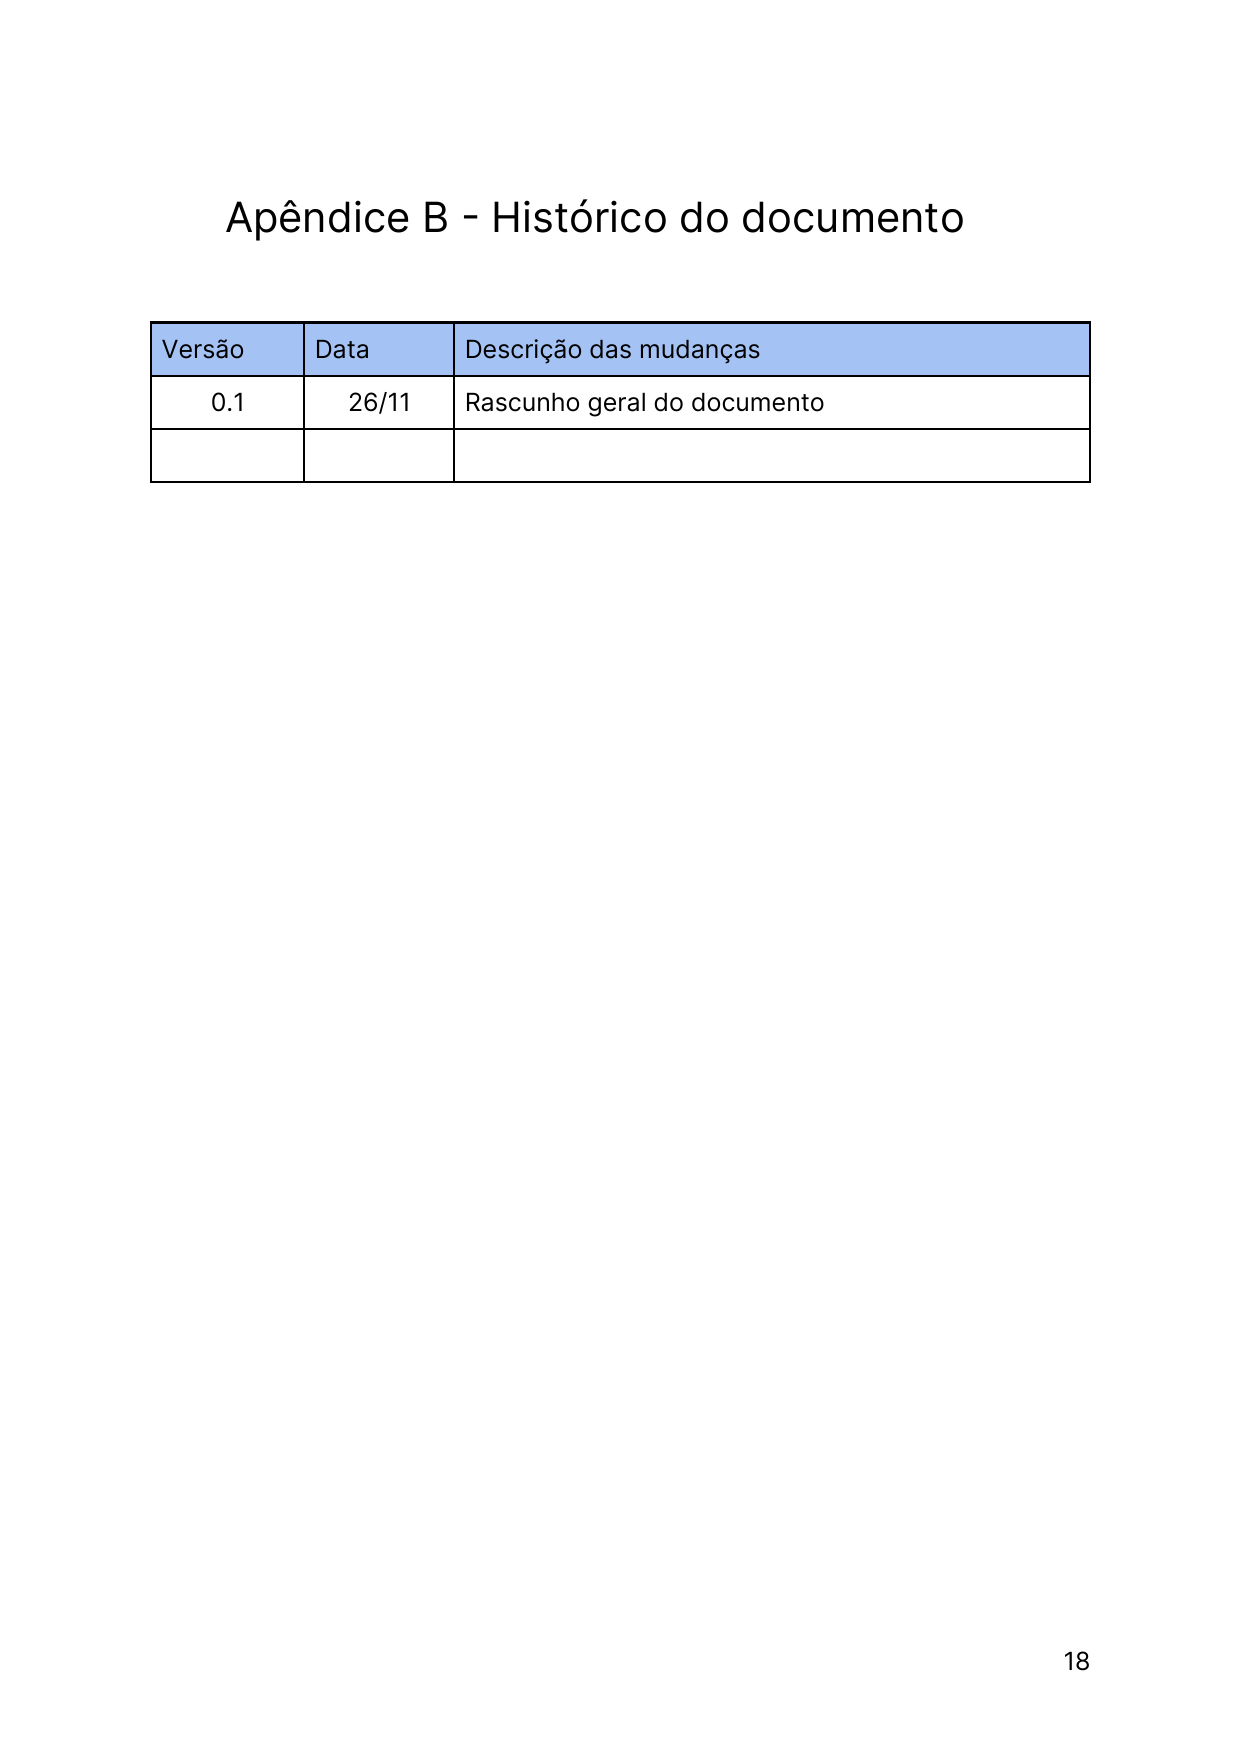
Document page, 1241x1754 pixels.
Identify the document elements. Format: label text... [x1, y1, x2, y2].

table_cell [455, 430, 1089, 481]
table_header Descrição das mudanças [455, 324, 1089, 375]
subtitle Apêndice B - Histórico do documento [225, 192, 1090, 242]
table_header Versão [152, 324, 303, 375]
table_header Data [305, 324, 453, 375]
table_cell 26/11 [305, 377, 453, 428]
table_cell [152, 430, 303, 481]
table_cell 0.1 [152, 377, 303, 428]
table_cell [305, 430, 453, 481]
table_cell Rascunho geral do documento [455, 377, 1089, 428]
